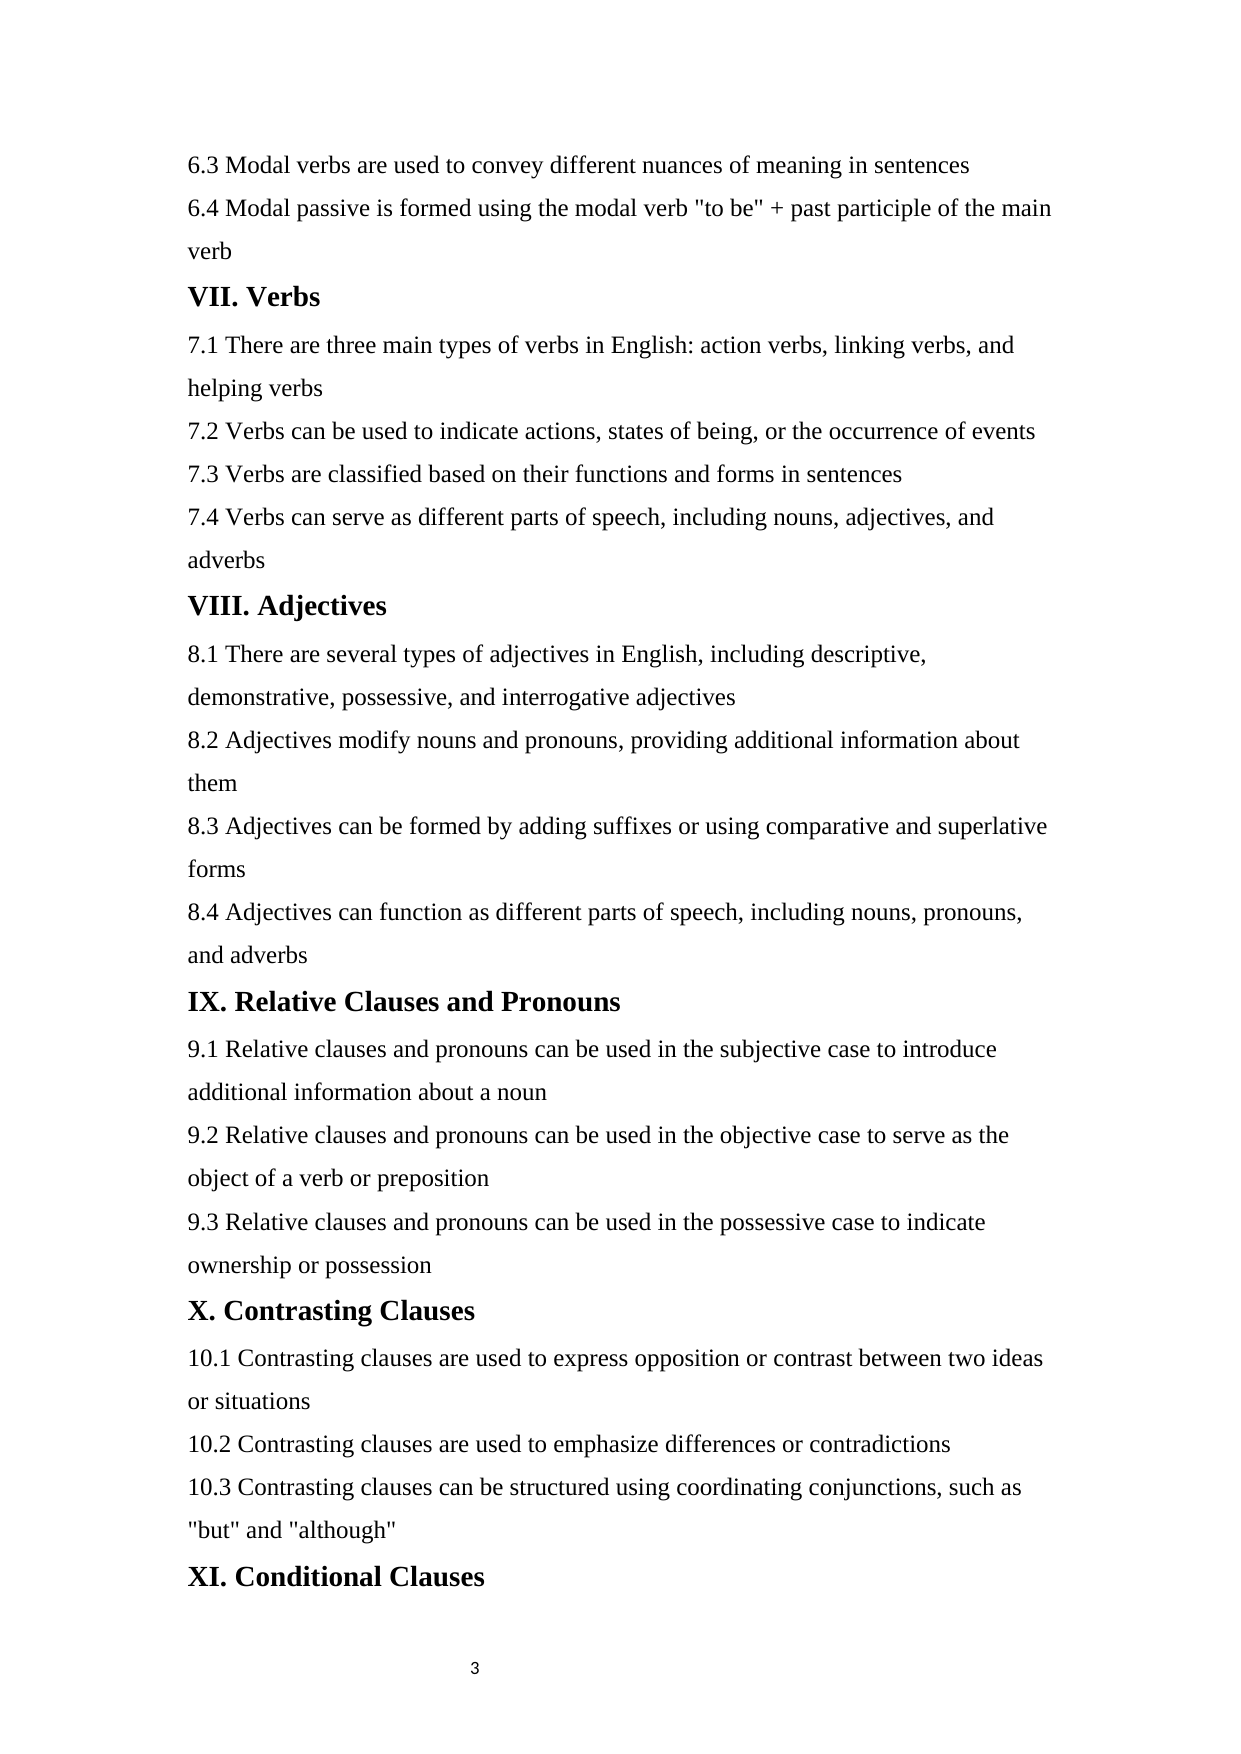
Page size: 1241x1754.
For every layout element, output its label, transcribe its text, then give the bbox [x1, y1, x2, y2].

text 8.3 Adjectives can be formed by adding suffixes or using comparative and superlative forms [187, 811, 1053, 883]
text XI. Conditional Clauses [187, 1559, 1053, 1592]
text VII. Verbs [187, 279, 1053, 313]
text X. Contrasting Clauses [187, 1293, 1053, 1326]
text 9.2 Relative clauses and pronouns can be used in the objective case to serve as the object of a verb or preposition [187, 1120, 1053, 1192]
text IX. Relative Clauses and Pronouns [187, 984, 1053, 1017]
text 8.4 Adjectives can function as different parts of speech, including nouns, pronouns, and adverbs [187, 897, 1053, 969]
text 7.4 Verbs can serve as different parts of speech, including nouns, adjectives, and adverbs [187, 502, 1053, 574]
text 6.4 Modal passive is formed using the modal verb "to be" + past participle of the main verb [187, 193, 1053, 265]
text 10.2 Contrasting clauses are used to emphasize differences or contradictions [187, 1429, 1053, 1458]
text 10.1 Contrasting clauses are used to express opposition or contrast between two ideas or situations [187, 1343, 1053, 1415]
text 8.2 Adjectives modify nouns and pronouns, providing additional information about them [187, 725, 1053, 797]
text 9.3 Relative clauses and pronouns can be used in the possessive case to indicate ownership or possession [187, 1207, 1053, 1278]
text 7.2 Verbs can be used to indicate actions, states of being, or the occurrence of events 7.3 Verbs are classified based on their functions and forms in sentences [187, 416, 1053, 488]
text 6.3 Modal verbs are used to convey different nuances of meaning in sentences [187, 150, 1053, 179]
text VIII. Adjectives [187, 588, 1053, 622]
text 10.3 Contrasting clauses can be structured using coordinating conjunctions, such as "but" and "although" [187, 1472, 1053, 1544]
text 8.1 There are several types of adjectives in English, including descriptive, demonstrative, possessive, and interrogative adjectives [187, 639, 1053, 711]
text 9.1 Relative clauses and pronouns can be used in the subjective case to introduce additional information about a noun [187, 1034, 1053, 1106]
text 7.1 There are three main types of verbs in English: action verbs, linking verbs, and helping verbs [187, 330, 1053, 402]
